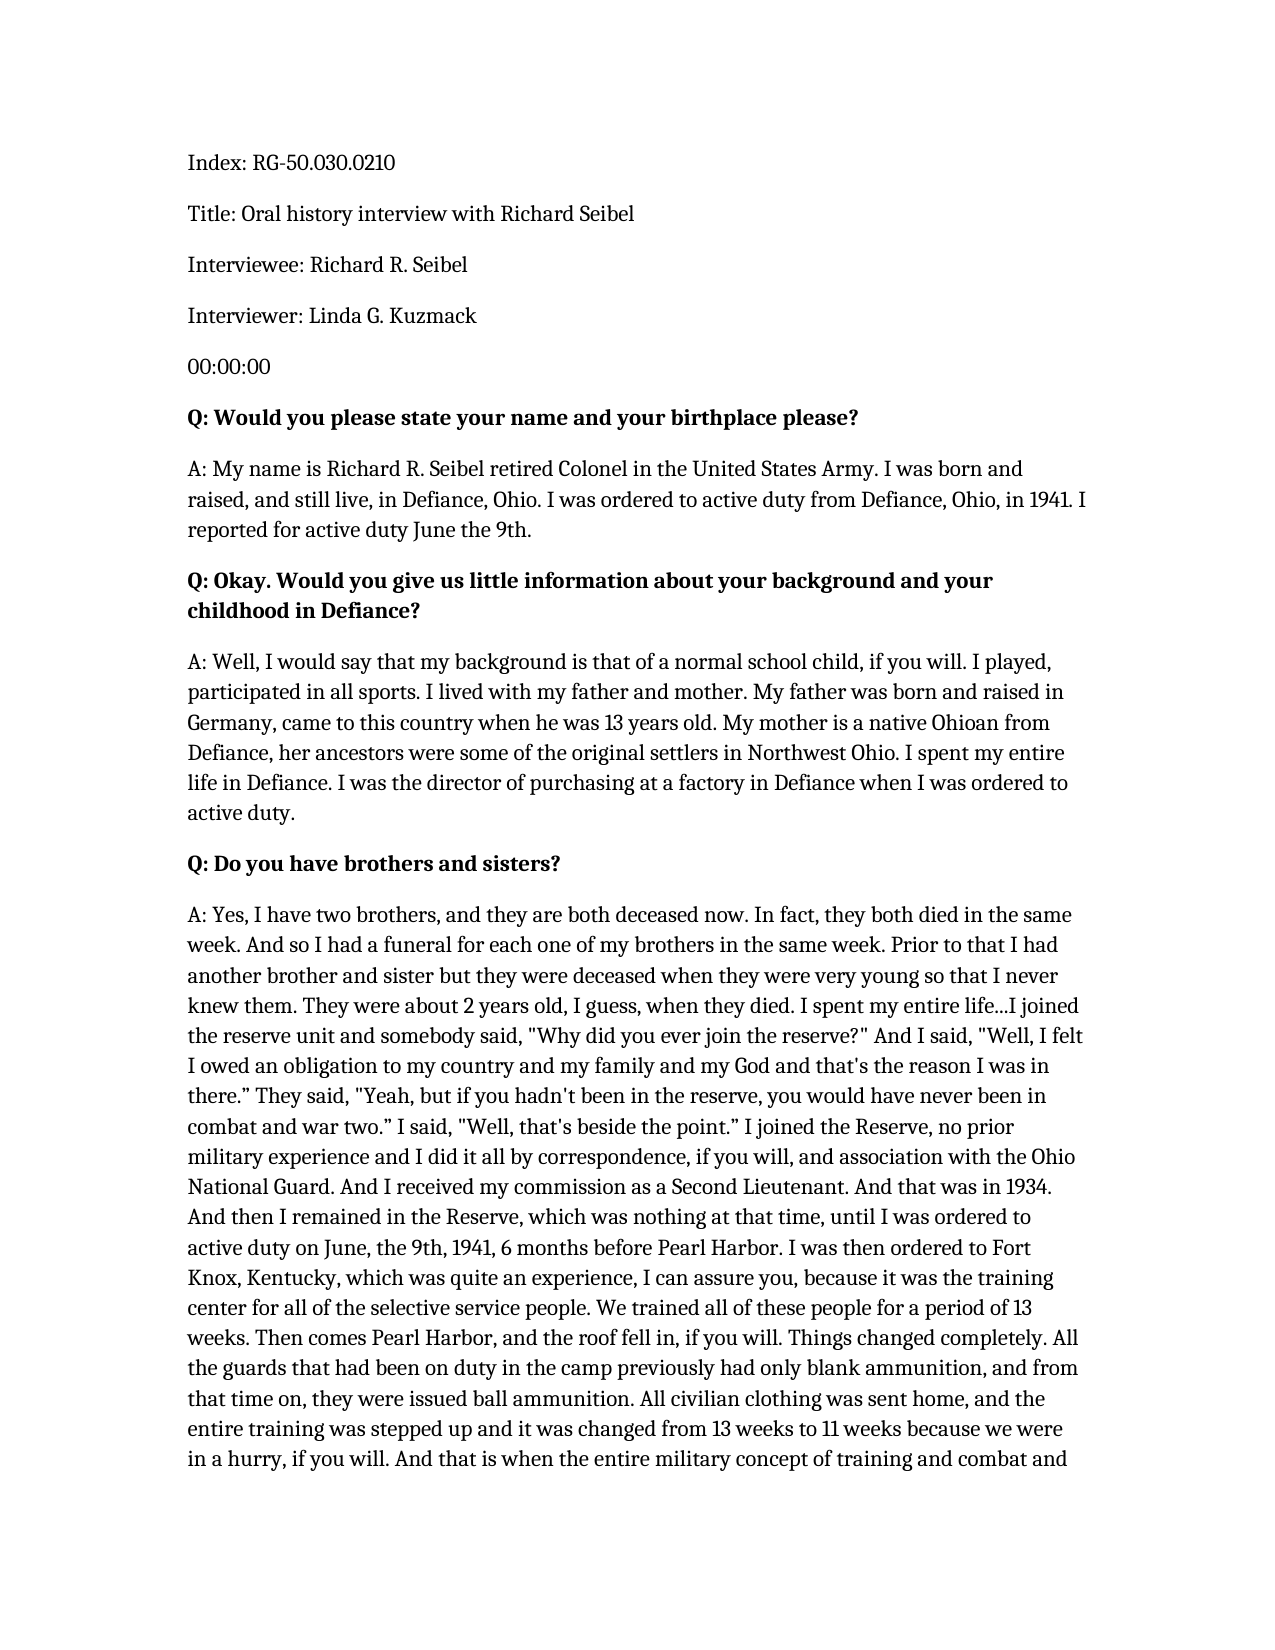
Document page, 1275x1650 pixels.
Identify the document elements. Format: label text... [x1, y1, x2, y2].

text 00:00:00 [187, 354, 1087, 381]
text Interviewer: Linda G. Kuzmack [187, 303, 1087, 329]
text Title: Oral history interview with Richard Seibel [187, 201, 1087, 227]
text A: Well, I would say that my background is that of a normal school child, if you will. I played, participated in all sports. I lived with my father and mother. My father was born and raised in Germany, came to this country when he was 13 years old. My mother is a native Ohioan from Defiance, her ancestors were some of the original settlers in Northwest Ohio. I spent my entire life in Defiance. I was the director of purchasing at a factory in Defiance when I was ordered to active duty. [187, 649, 1087, 826]
text Q: Okay. Would you give us little information about your background and your childhood in Defiance? [187, 568, 1087, 624]
text Q: Would you please state your name and your birthplace please? [187, 405, 1087, 432]
text A: My name is Richard R. Seibel retired Colonel in the United States Army. I was born and raised, and still live, in Defiance, Ohio. I was ordered to active duty from Defiance, Ohio, in 1941. I reported for active duty June the 9th. [187, 456, 1087, 543]
text Index: RG-50.030.0210 [187, 150, 1087, 176]
text Interviewee: Richard R. Seibel [187, 252, 1087, 278]
text Q: Do you have brothers and sisters? [187, 851, 1087, 877]
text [187, 902, 1087, 1472]
